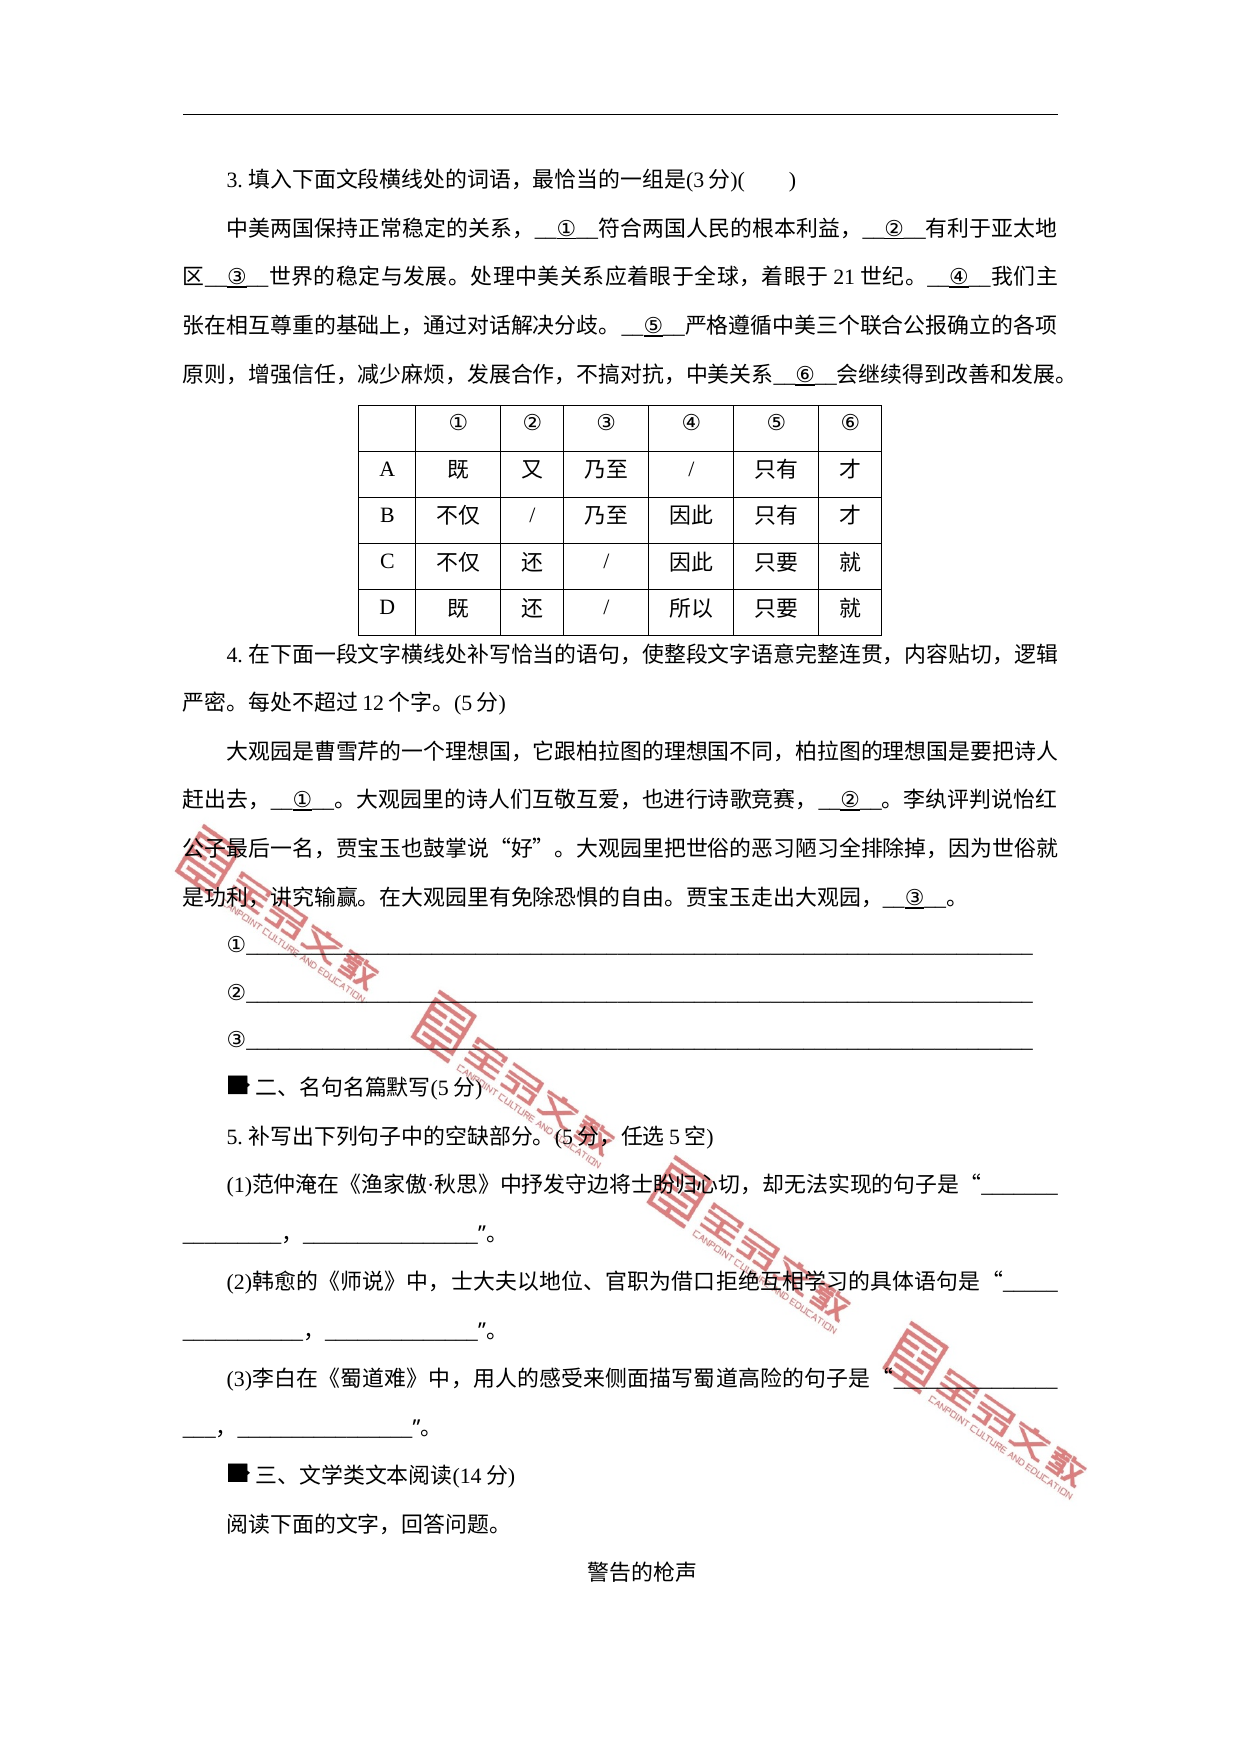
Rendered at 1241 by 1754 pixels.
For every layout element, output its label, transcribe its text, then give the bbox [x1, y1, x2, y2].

text 4. 在下面一段文字横线处补写恰当的语句，使整段文字语意完整连贯，内容贴切，逻辑严密。每处不超过12个字。(5分) [183, 636, 1058, 717]
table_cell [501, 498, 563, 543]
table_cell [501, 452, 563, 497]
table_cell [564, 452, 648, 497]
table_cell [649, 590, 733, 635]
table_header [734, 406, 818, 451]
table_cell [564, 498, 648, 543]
text ①________________________________________________________________________ [183, 928, 1058, 960]
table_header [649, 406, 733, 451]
text 中美两国保持正常稳定的关系，__①__符合两国人民的根本利益，__②__有利于亚太地区__③__世界的稳定与发展。处理中美关系应着眼于全球，着眼于21世纪。__④__我们主张在相互尊重的基础上，通过对话解决分歧。__⑤__严格遵循中美三个联合公报确立的各项原则，增强信任，减少麻烦，发展合作，不搞对抗，中美关系__⑥__会继续得到改善和发展。 [183, 210, 1058, 389]
text (1)范仲淹在《渔家傲·秋思》中抒发守边将士盼归心切，却无法实现的句子是“________________，________________”。 [183, 1167, 1058, 1248]
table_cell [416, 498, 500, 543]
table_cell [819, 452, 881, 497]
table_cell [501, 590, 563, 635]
text 3. 填入下面文段横线处的词语，最恰当的一组是(3分)( ) [183, 162, 1058, 194]
text 警告的枪声 [183, 1554, 1058, 1587]
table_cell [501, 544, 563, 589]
text (3)李白在《蜀道难》中，用人的感受来侧面描写蜀道高险的句子是“__________________，________________”。 [183, 1361, 1058, 1442]
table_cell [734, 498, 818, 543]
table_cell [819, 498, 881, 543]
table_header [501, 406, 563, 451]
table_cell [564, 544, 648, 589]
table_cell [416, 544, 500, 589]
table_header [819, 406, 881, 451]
text 阅读下面的文字，回答问题。 [183, 1506, 1058, 1539]
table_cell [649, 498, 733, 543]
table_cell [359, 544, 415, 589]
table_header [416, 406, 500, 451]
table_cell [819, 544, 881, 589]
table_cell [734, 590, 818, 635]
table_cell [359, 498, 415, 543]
text 二、名句名篇默写(5分) [183, 1070, 1058, 1102]
text (2)韩愈的《师说》中，士大夫以地位、官职为借口拒绝互相学习的具体语句是“________________，______________”。 [183, 1264, 1058, 1345]
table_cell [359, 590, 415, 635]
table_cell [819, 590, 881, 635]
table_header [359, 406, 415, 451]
picture [127, 404, 1134, 1754]
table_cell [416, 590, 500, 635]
text ③________________________________________________________________________ [183, 1023, 1058, 1055]
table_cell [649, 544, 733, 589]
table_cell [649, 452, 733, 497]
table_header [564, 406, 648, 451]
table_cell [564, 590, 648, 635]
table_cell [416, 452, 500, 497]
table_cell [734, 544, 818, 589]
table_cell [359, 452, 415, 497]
text ②________________________________________________________________________ [183, 975, 1058, 1008]
text 5. 补写出下列句子中的空缺部分。(5分，任选5空) [183, 1118, 1058, 1151]
text 大观园是曹雪芹的一个理想国，它跟柏拉图的理想国不同，柏拉图的理想国是要把诗人赶出去，__①__。大观园里的诗人们互敬互爱，也进行诗歌竞赛，__②__。李纨评判说怡红公子最后一名，贾宝玉也鼓掌说“好”。大观园里把世俗的恶习陋习全排除掉，因为世俗就是功利，讲究输赢。在大观园里有免除恐惧的自由。贾宝玉走出大观园，__③__。 [183, 733, 1058, 912]
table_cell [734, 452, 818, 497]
text 三、文学类文本阅读(14分) [183, 1458, 1058, 1490]
